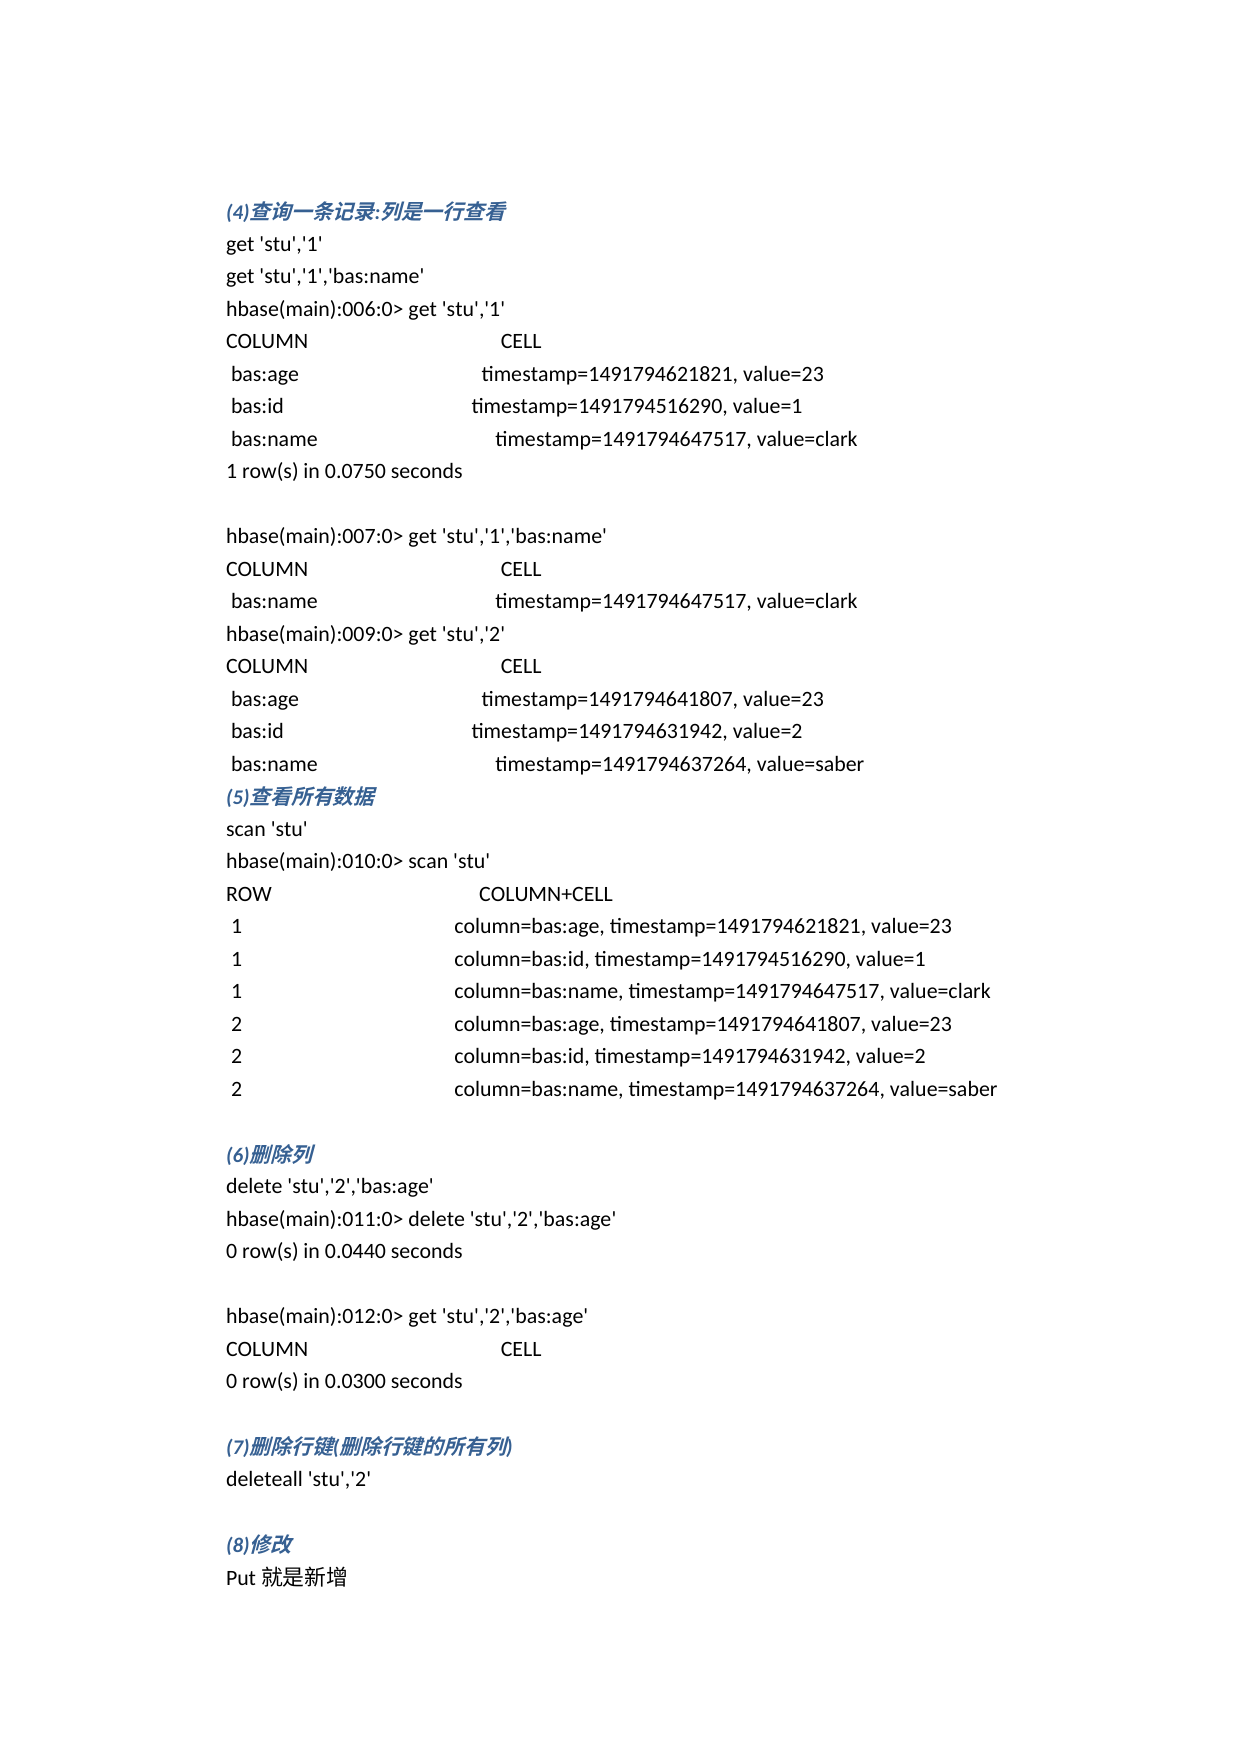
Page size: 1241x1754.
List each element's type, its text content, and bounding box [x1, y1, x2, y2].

text get 'stu','1' [226, 227, 1053, 259]
text COLUMN CELL [226, 1332, 1053, 1364]
text get 'stu','1','bas:name' [226, 259, 1053, 292]
text (5)查看所有数据 [226, 779, 1053, 812]
text 1 row(s) in 0.0750 seconds [226, 454, 1053, 487]
text 1 column=bas:age, timestamp=1491794621821, value=23 [226, 909, 1053, 942]
text hbase(main):012:0> get 'stu','2','bas:age' [226, 1299, 1053, 1332]
text (7)删除行键(删除行键的所有列) [226, 1429, 1053, 1462]
text COLUMN CELL [226, 649, 1053, 682]
text 0 row(s) in 0.0300 seconds [226, 1364, 1053, 1397]
text 0 row(s) in 0.0440 seconds [226, 1234, 1053, 1267]
text bas:name timestamp=1491794637264, value=saber [226, 747, 1053, 779]
text hbase(main):006:0> get 'stu','1' [226, 292, 1053, 324]
text bas:id timestamp=1491794516290, value=1 [226, 389, 1053, 422]
text (4)查询一条记录:列是一行查看 [226, 194, 1053, 227]
text bas:age timestamp=1491794641807, value=23 [226, 682, 1053, 714]
text hbase(main):009:0> get 'stu','2' [226, 617, 1053, 649]
text deleteall 'stu','2' [226, 1462, 1053, 1494]
text scan 'stu' [226, 812, 1053, 844]
text delete 'stu','2','bas:age' [226, 1169, 1053, 1202]
text ROW COLUMN+CELL [226, 877, 1053, 909]
text 2 column=bas:id, timestamp=1491794631942, value=2 [226, 1039, 1053, 1072]
text 1 column=bas:name, timestamp=1491794647517, value=clark [226, 974, 1053, 1007]
text COLUMN CELL [226, 324, 1053, 357]
text (8)修改 [226, 1527, 1053, 1559]
text COLUMN CELL [226, 552, 1053, 584]
text (6)删除列 [226, 1137, 1053, 1169]
text bas:name timestamp=1491794647517, value=clark [226, 584, 1053, 617]
text Put 就是新增 [226, 1559, 1053, 1592]
text 1 column=bas:id, timestamp=1491794516290, value=1 [226, 942, 1053, 974]
text 2 column=bas:name, timestamp=1491794637264, value=saber [226, 1072, 1053, 1104]
text bas:id timestamp=1491794631942, value=2 [226, 714, 1053, 747]
text bas:age timestamp=1491794621821, value=23 [226, 357, 1053, 389]
text hbase(main):007:0> get 'stu','1','bas:name' [226, 519, 1053, 552]
text hbase(main):011:0> delete 'stu','2','bas:age' [226, 1202, 1053, 1234]
text hbase(main):010:0> scan 'stu' [226, 844, 1053, 877]
text bas:name timestamp=1491794647517, value=clark [226, 422, 1053, 454]
text 2 column=bas:age, timestamp=1491794641807, value=23 [226, 1007, 1053, 1039]
